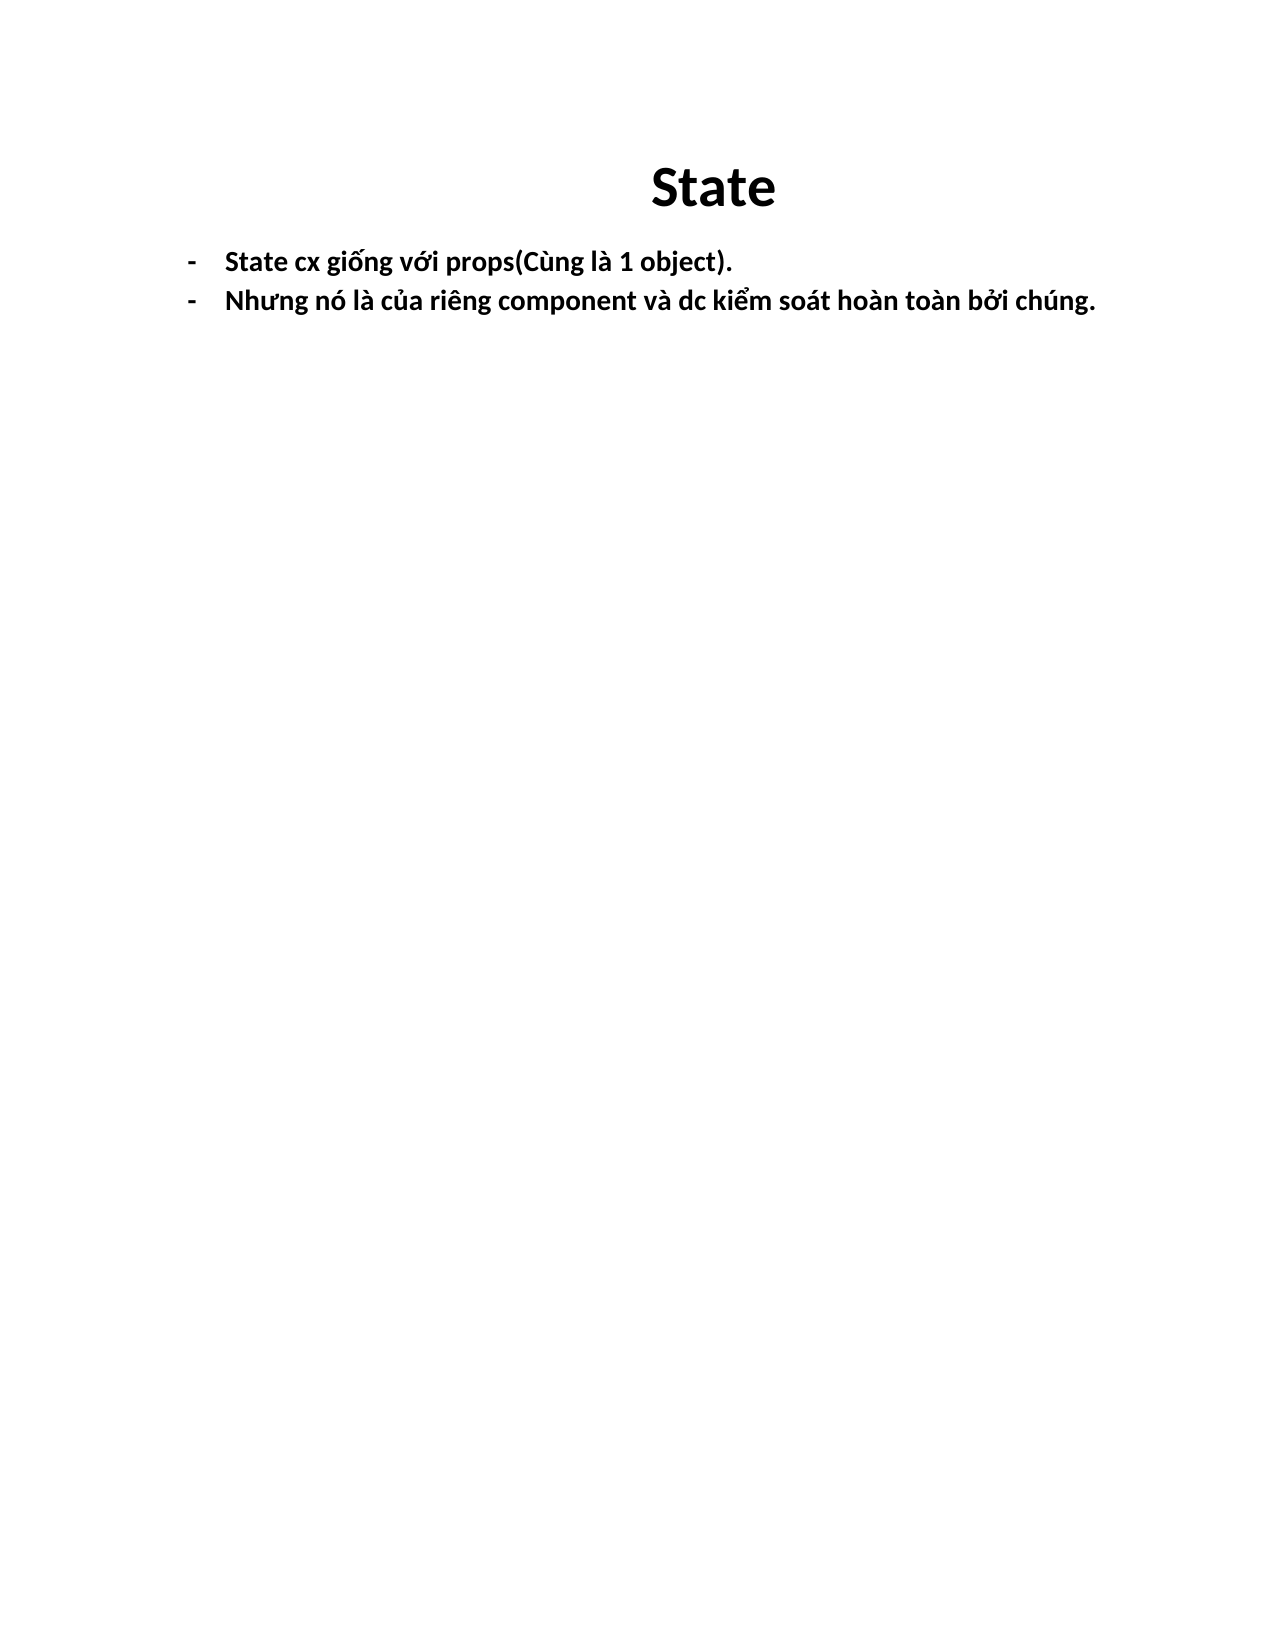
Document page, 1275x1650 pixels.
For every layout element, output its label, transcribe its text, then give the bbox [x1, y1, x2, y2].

text State [150, 150, 1125, 221]
list Nhưng nó là của riêng component và dc kiểm soát hoàn toàn bởi chúng. [187, 282, 1125, 318]
list State cx giống với props(Cùng là 1 object). [187, 243, 1125, 279]
